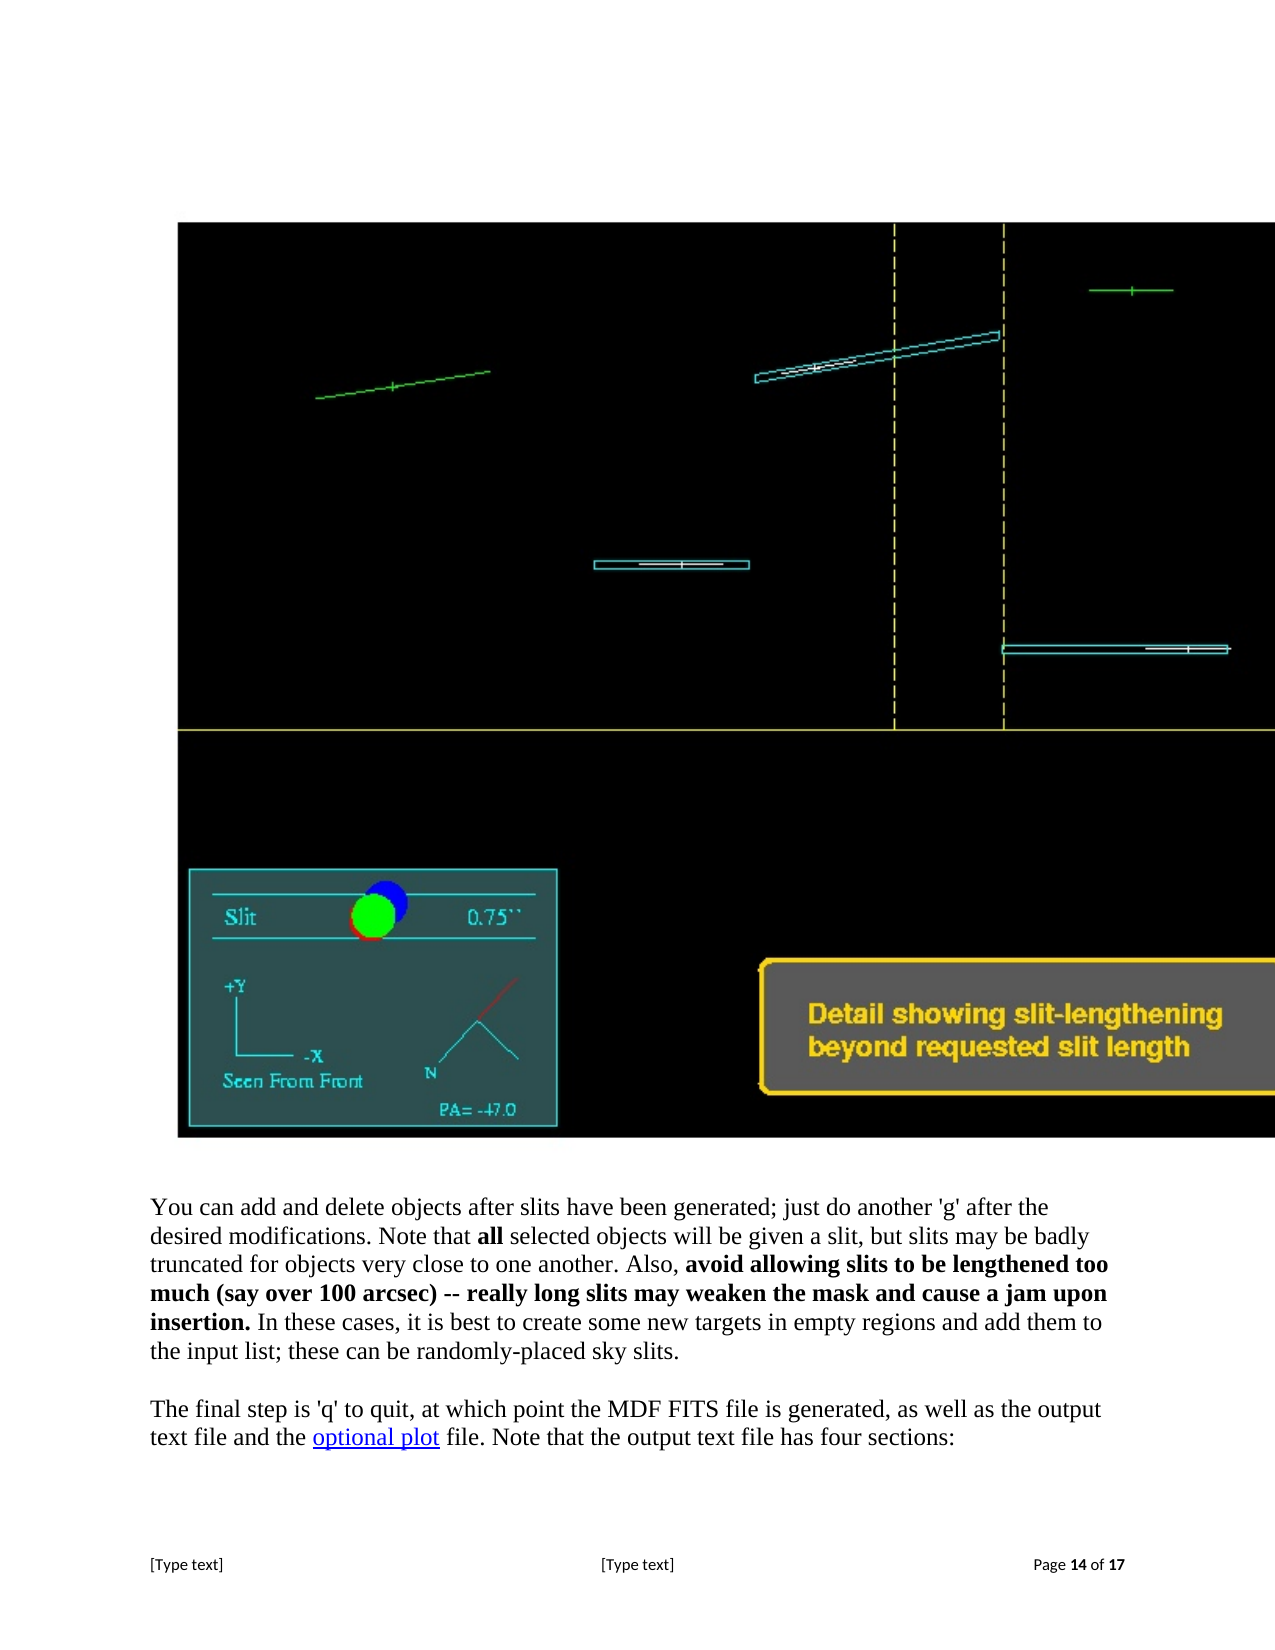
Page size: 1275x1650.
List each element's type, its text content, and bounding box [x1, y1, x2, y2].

text The final step is 'q' to quit, at which point the MDF FITS file is generated, as well as the output text file and the optional plot file. Note that the output text file has four sections: [150, 1394, 1125, 1451]
picture [150, 150, 1275, 1163]
text You can add and delete objects after slits have been generated; just do another 'g' after the desired modifications. Note that all selected objects will be given a slit, but slits may be badly truncated for objects very close to one another. Also, avoid allowing slits to be lengthened too much (say over 100 arcsec) -- really long slits may weaken the mask and cause a jam upon insertion. In these cases, it is best to create some new targets in empty regions and add them to the input list; these can be randomly-placed sky slits. [150, 1192, 1125, 1364]
